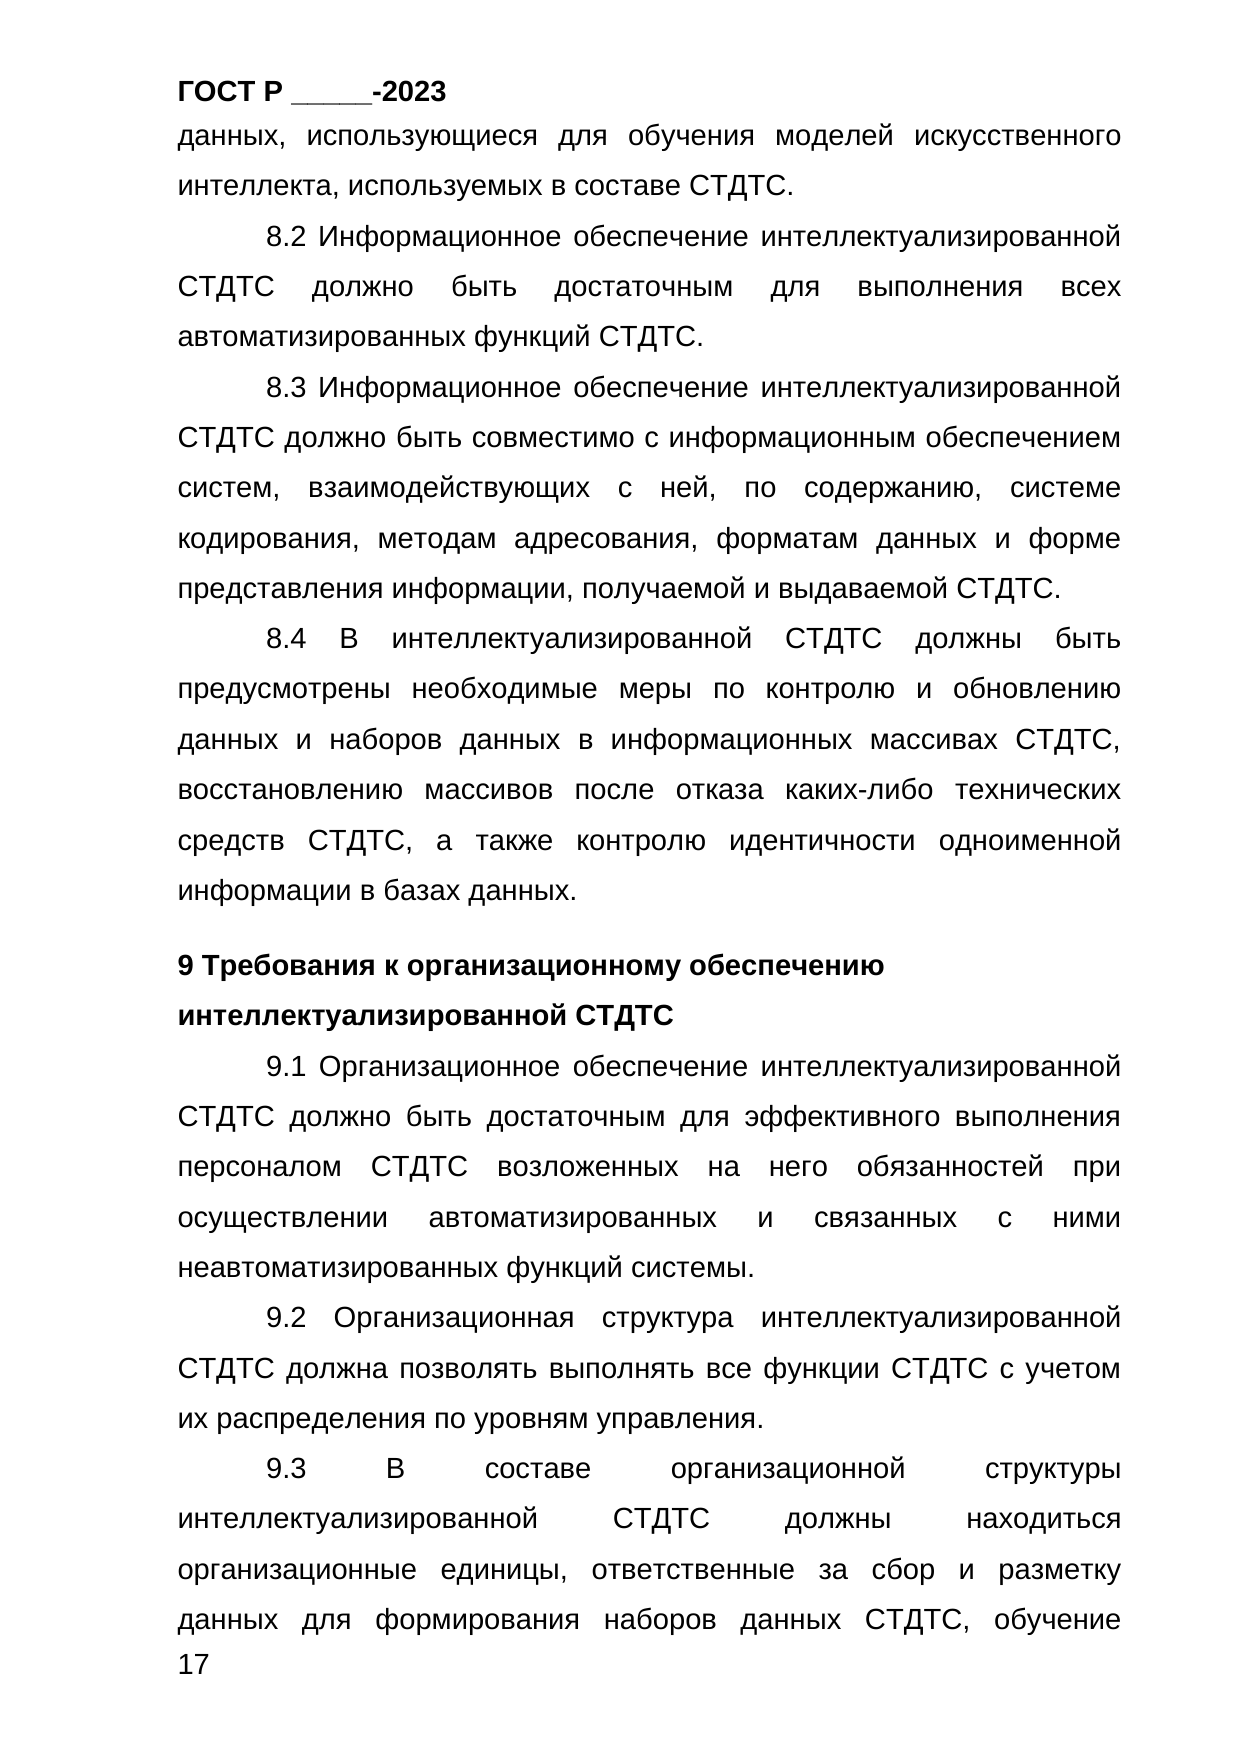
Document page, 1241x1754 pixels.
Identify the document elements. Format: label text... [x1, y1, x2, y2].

text 8.4 В интеллектуализированной СТДТС должны быть предусмотрены необходимые меры по контролю и обновлению данных и наборов данных в информационных массивах СТДТС, восстановлению массивов после отказа каких-либо технических средств СТДТС, а также контролю идентичности одноименной информации в базах данных. [177, 621, 1122, 906]
text 9.1 Организационное обеспечение интеллектуализированной СТДТС должно быть достаточным для эффективного выполнения персоналом СТДТС возложенных на него обязанностей при осуществлении автоматизированных и связанных с ними неавтоматизированных функций системы. [177, 1049, 1122, 1283]
subtitle 9 Требования к организационному обеспечению интеллектуализированной СТДТС [177, 948, 1122, 1032]
text 9.2 Организационная структура интеллектуализированной СТДТС должна позволять выполнять все функции СТДТС с учетом их распределения по уровням управления. [177, 1300, 1122, 1434]
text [177, 118, 1122, 202]
text 8.2 Информационное обеспечение интеллектуализированной СТДТС должно быть достаточным для выполнения всех автоматизированных функций СТДТС. [177, 219, 1122, 353]
text 8.3 Информационное обеспечение интеллектуализированной СТДТС должно быть совместимо с информационным обеспечением систем, взаимодействующих с ней, по содержанию, системе кодирования, методам адресования, форматам данных и форме представления информации, получаемой и выдаваемой СТДТС. [177, 370, 1122, 604]
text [177, 1451, 1122, 1636]
